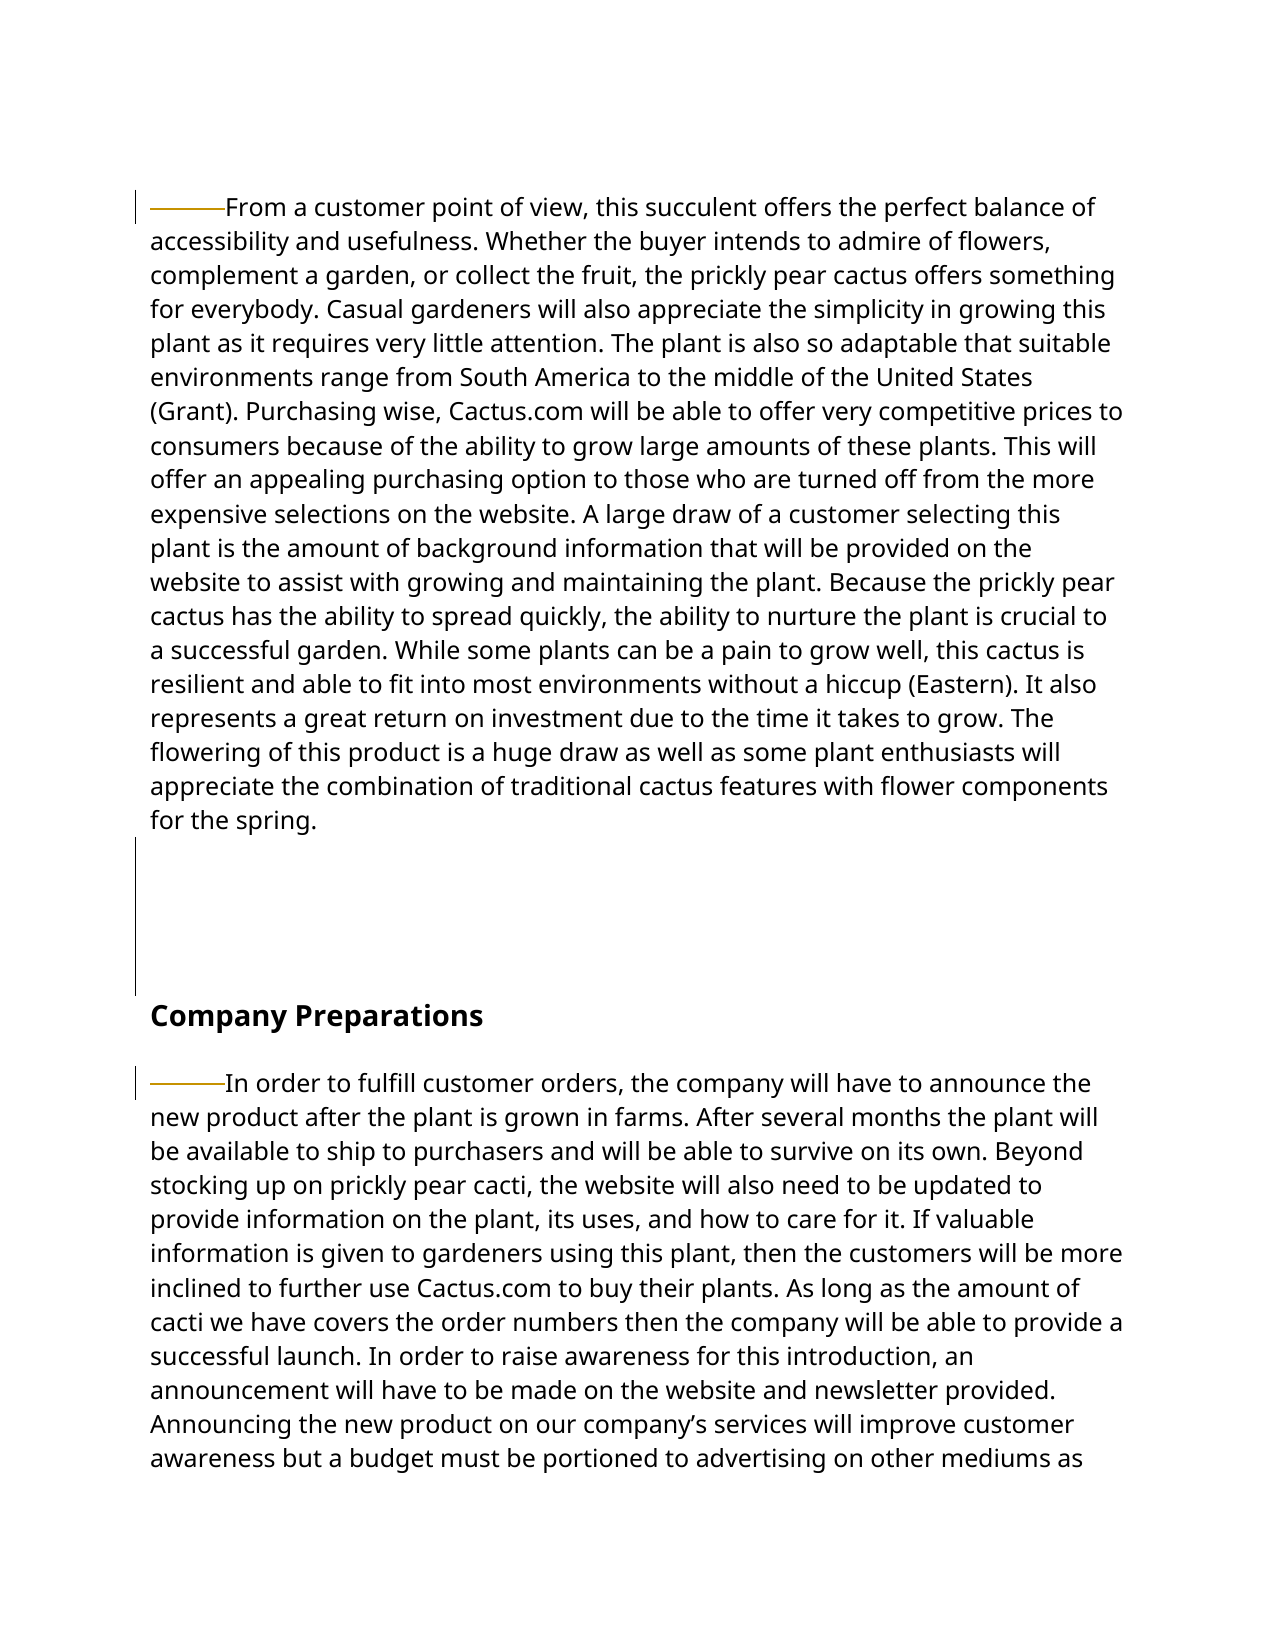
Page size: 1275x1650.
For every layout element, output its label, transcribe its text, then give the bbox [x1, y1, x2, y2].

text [150, 1066, 1125, 1474]
text From a customer point of view, this succulent offers the perfect balance of accessibility and usefulness. Whether the buyer intends to admire of flowers, complement a garden, or collect the fruit, the prickly pear cactus offers something for everybody. Casual gardeners will also appreciate the simplicity in growing this plant as it requires very little attention. The plant is also so adaptable that suitable environments range from South America to the middle of the United States (Grant). Purchasing wise, Cactus.com will be able to offer very competitive prices to consumers because of the ability to grow large amounts of these plants. This will offer an appealing purchasing option to those who are turned off from the more expensive selections on the website. A large draw of a customer selecting this plant is the amount of background information that will be provided on the website to assist with growing and maintaining the plant. Because the prickly pear cactus has the ability to spread quickly, the ability to nurture the plant is crucial to a successful garden. While some plants can be a pain to grow well, this cactus is resilient and able to fit into most environments without a hiccup (Eastern). It also represents a great return on investment due to the time it takes to grow. The flowering of this product is a huge draw as well as some plant enthusiasts will appreciate the combination of traditional cactus features with flower components for the spring. [150, 190, 1125, 837]
text Company Preparations [150, 996, 1125, 1035]
